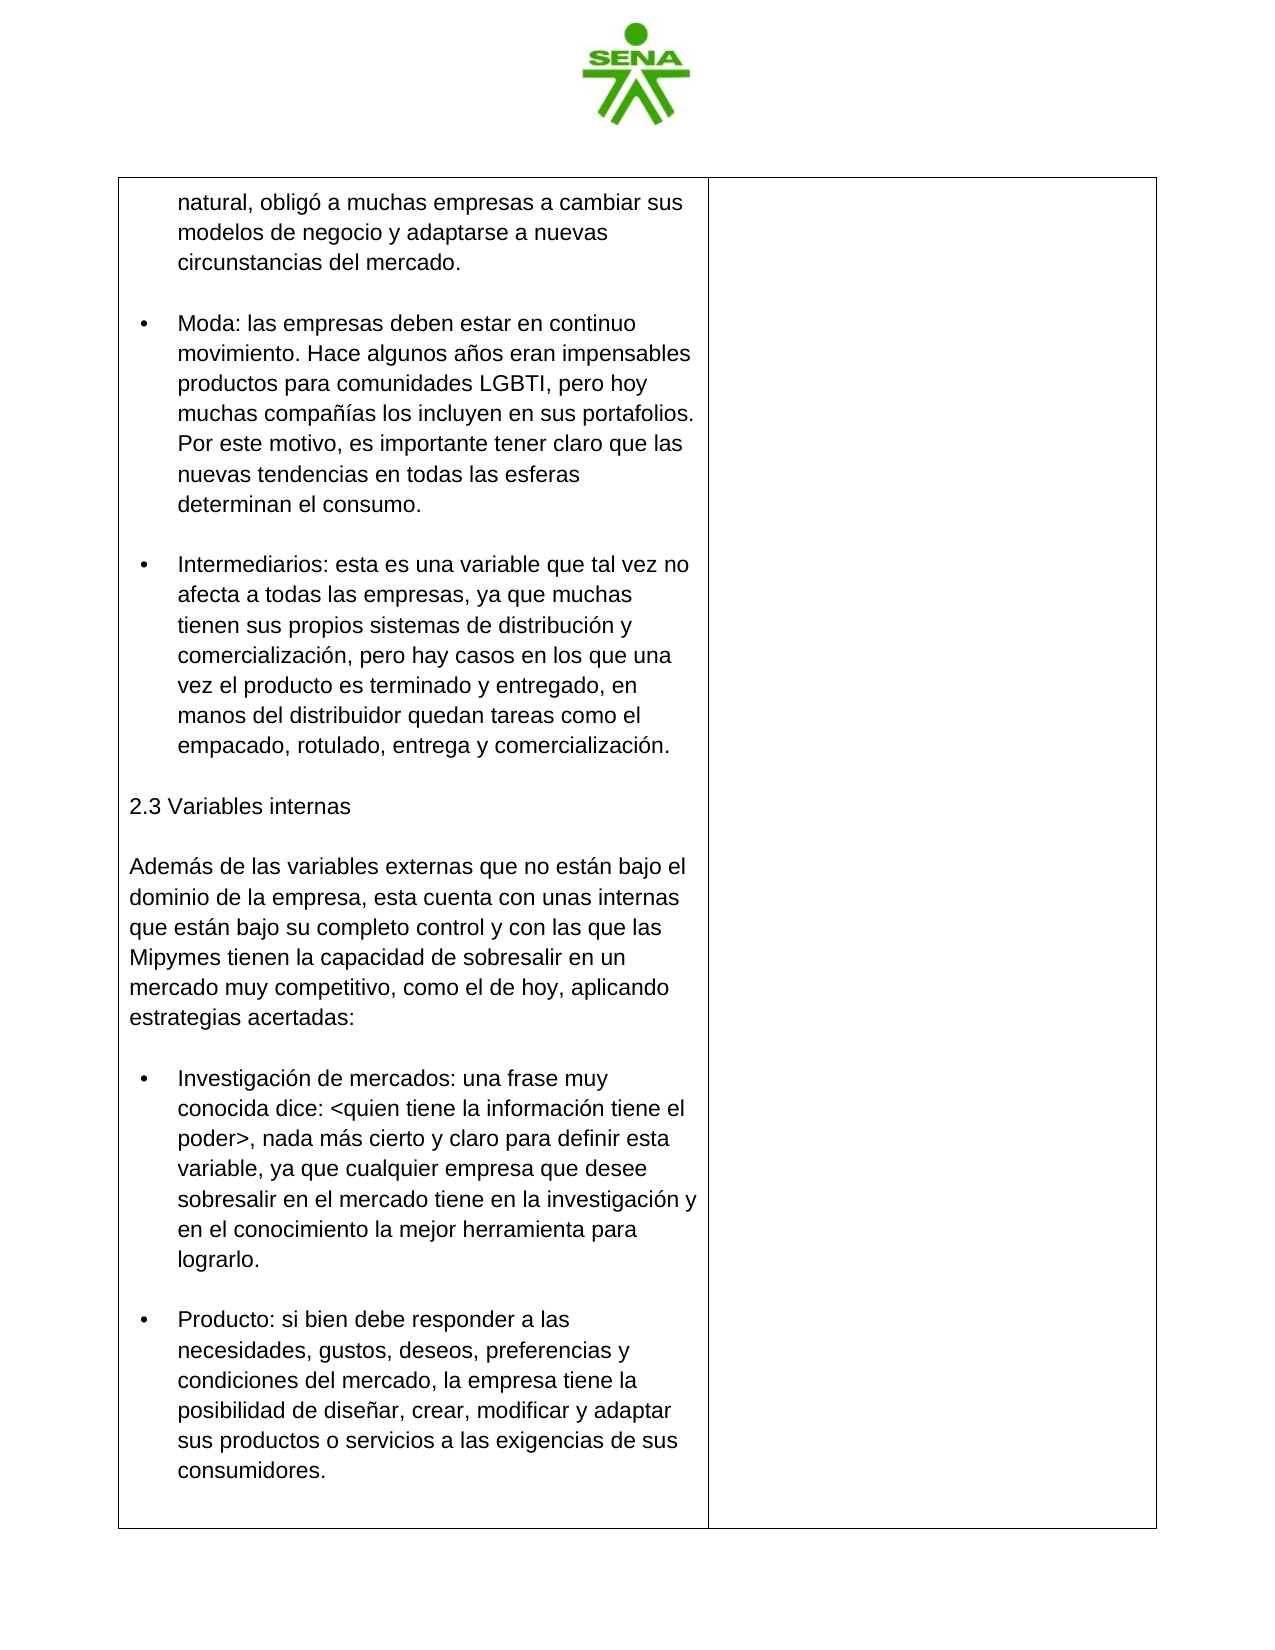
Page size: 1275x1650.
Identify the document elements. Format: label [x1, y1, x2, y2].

table_cell [119, 178, 708, 1528]
table_cell [709, 178, 1156, 1528]
picture [581, 15, 690, 128]
